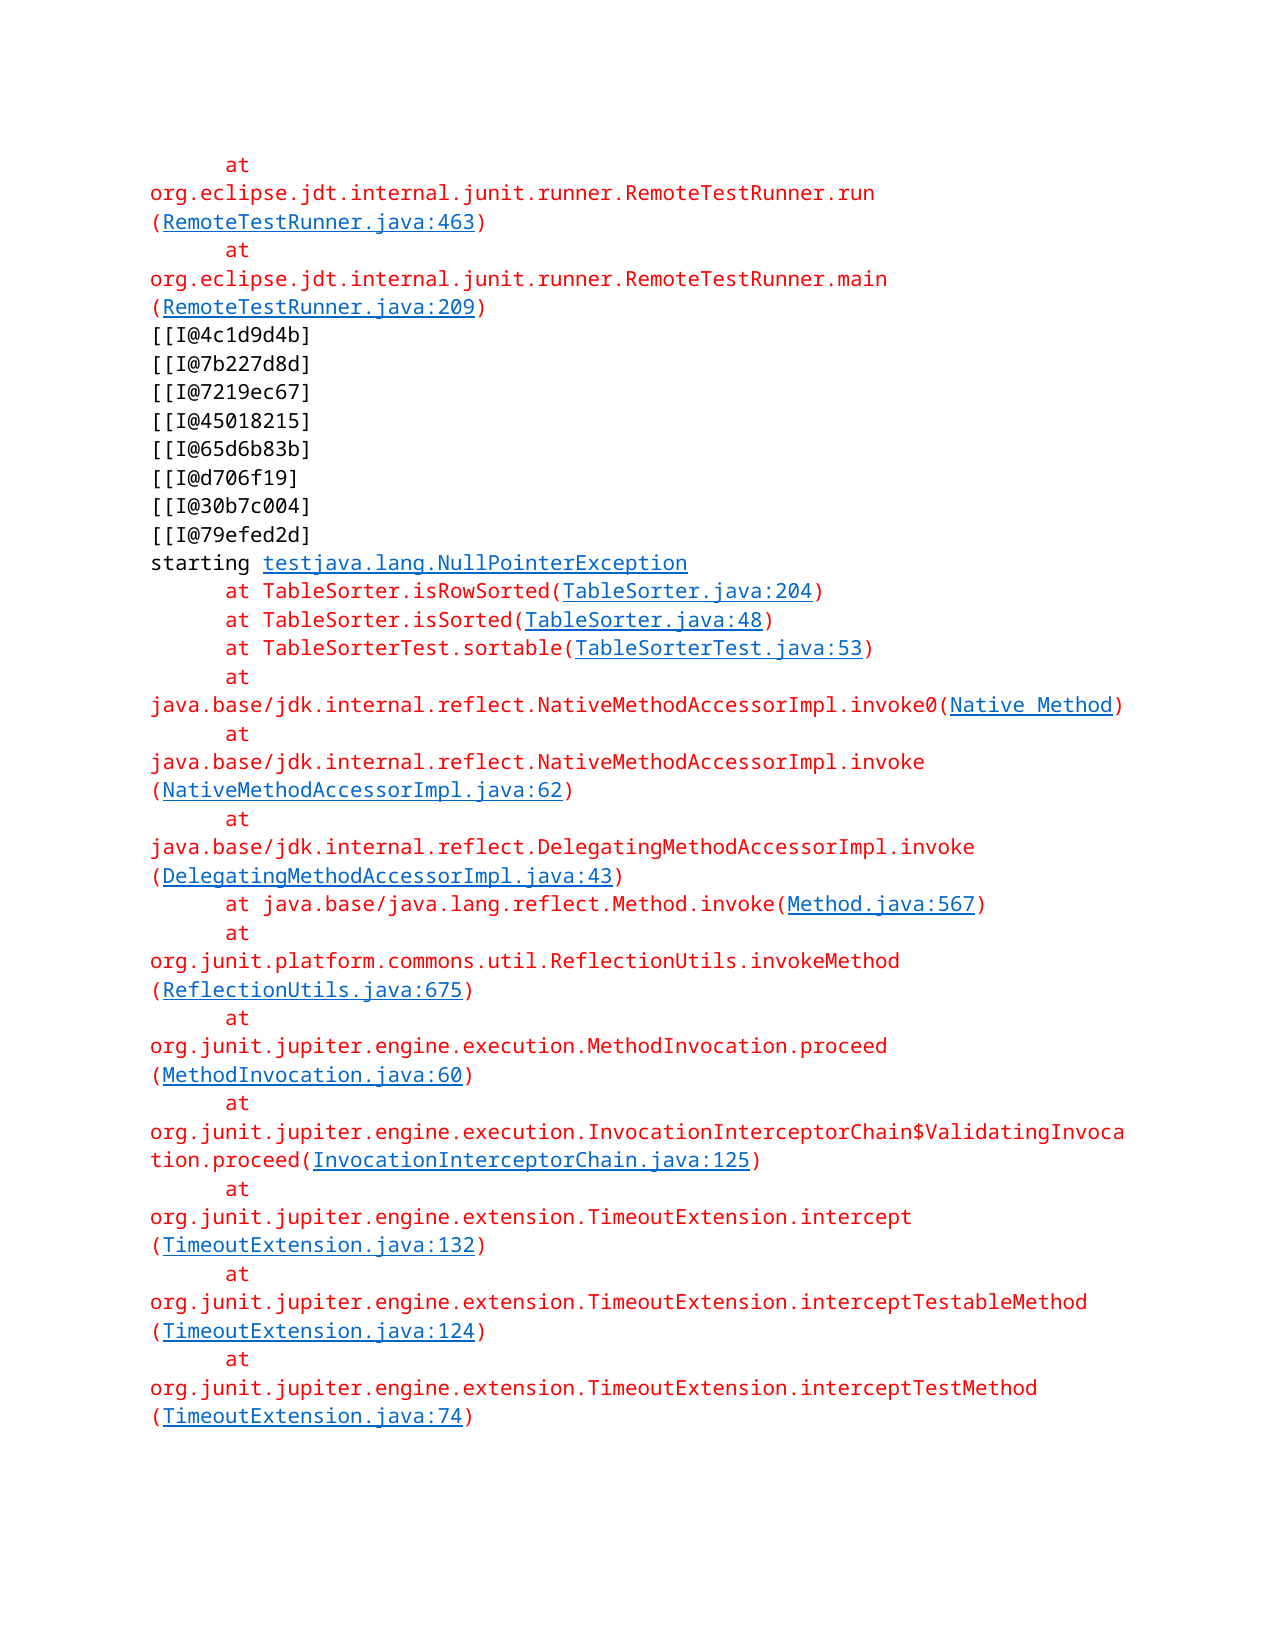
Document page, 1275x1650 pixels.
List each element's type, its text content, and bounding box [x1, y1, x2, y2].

text at org.junit.jupiter.engine.execution.MethodInvocation.proceed(MethodInvocation.java:60) [150, 1003, 1125, 1088]
text at java.base/java.lang.reflect.Method.invoke(Method.java:567) [150, 889, 1125, 918]
text at java.base/jdk.internal.reflect.NativeMethodAccessorImpl.invoke0(Native Method) [150, 662, 1125, 719]
text at org.junit.platform.commons.util.ReflectionUtils.invokeMethod(ReflectionUtils.java:675) [150, 918, 1125, 1003]
text at java.base/jdk.internal.reflect.DelegatingMethodAccessorImpl.invoke(DelegatingMethodAccessorImpl.java:43) [150, 804, 1125, 889]
text at org.junit.jupiter.engine.extension.TimeoutExtension.interceptTestMethod(TimeoutExtension.java:74) [150, 1344, 1125, 1430]
text at org.eclipse.jdt.internal.junit.runner.RemoteTestRunner.main(RemoteTestRunner.java:209) [150, 235, 1125, 321]
text [[I@79efed2d] [150, 520, 1125, 548]
text [[I@45018215] [150, 406, 1125, 434]
text at TableSorter.isRowSorted(TableSorter.java:204) [150, 577, 1125, 605]
text [[I@d706f19] [150, 463, 1125, 491]
text [[I@65d6b83b] [150, 434, 1125, 463]
text at TableSorter.isSorted(TableSorter.java:48) [150, 605, 1125, 633]
text at java.base/jdk.internal.reflect.NativeMethodAccessorImpl.invoke(NativeMethodAccessorImpl.java:62) [150, 719, 1125, 804]
text [[I@7b227d8d] [150, 349, 1125, 377]
text [[I@4c1d9d4b] [150, 321, 1125, 349]
text at org.eclipse.jdt.internal.junit.runner.RemoteTestRunner.run(RemoteTestRunner.java:463) [150, 150, 1125, 235]
text at org.junit.jupiter.engine.extension.TimeoutExtension.interceptTestableMethod(TimeoutExtension.java:124) [150, 1259, 1125, 1344]
text at TableSorterTest.sortable(TableSorterTest.java:53) [150, 633, 1125, 662]
text [[I@7219ec67] [150, 377, 1125, 406]
text at org.junit.jupiter.engine.execution.InvocationInterceptorChain$ValidatingInvocation.proceed(InvocationInterceptorChain.java:125) [150, 1088, 1125, 1174]
text starting testjava.lang.NullPointerException [150, 548, 1125, 577]
text [[I@30b7c004] [150, 491, 1125, 520]
text at org.junit.jupiter.engine.extension.TimeoutExtension.intercept(TimeoutExtension.java:132) [150, 1174, 1125, 1259]
